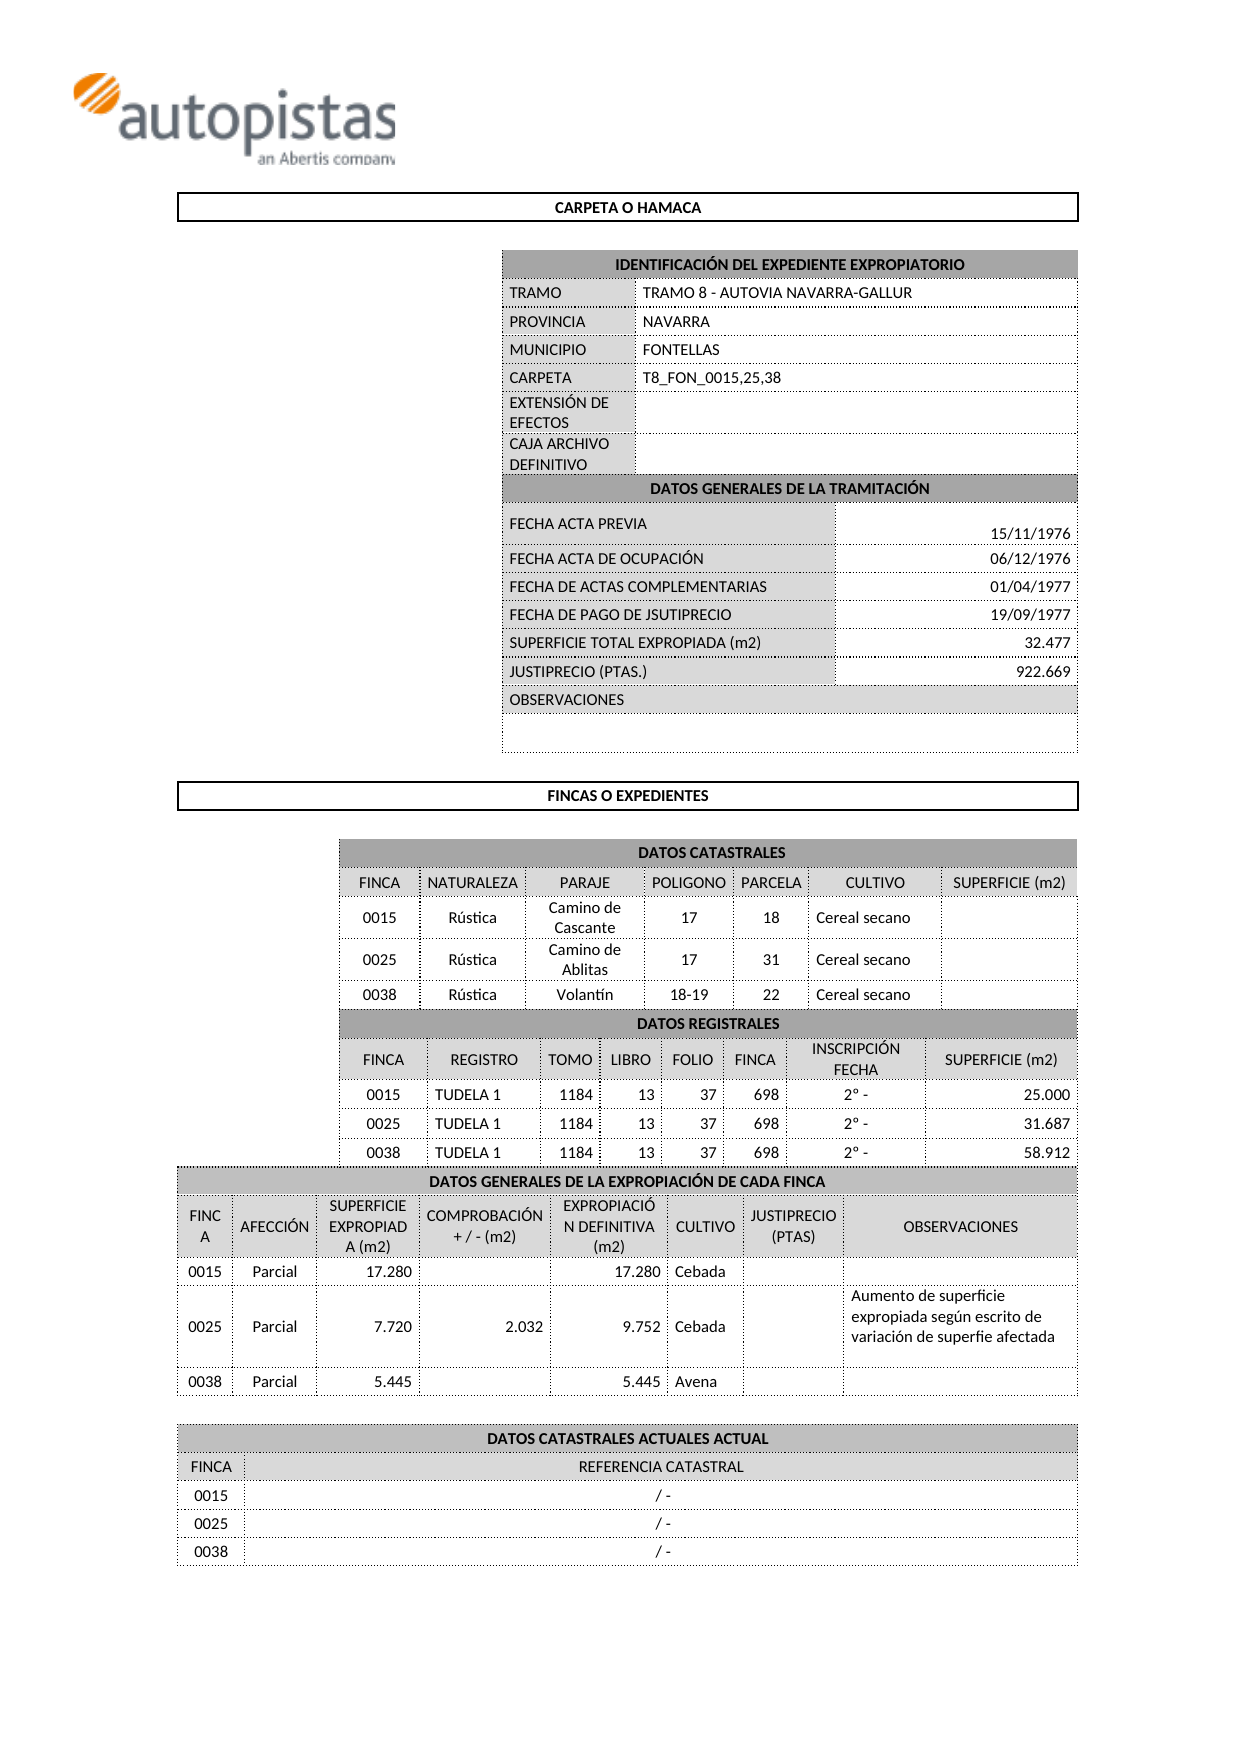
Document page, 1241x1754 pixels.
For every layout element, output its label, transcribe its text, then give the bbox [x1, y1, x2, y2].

table_cell FINCA [177, 1195, 233, 1257]
table_cell / - [244, 1509, 1078, 1537]
table_cell 0015 [178, 1480, 244, 1508]
table_cell SUPERFICIE TOTAL EXPROPIADA (m2) [502, 628, 835, 656]
table_cell AFECCIÓN [233, 1195, 317, 1257]
table_cell [419, 1367, 550, 1395]
table_cell Parcial [233, 1257, 317, 1285]
table_cell TUDELA 1 [428, 1108, 541, 1137]
table_cell [942, 980, 1077, 1008]
table_cell Aumento de superficie expropiada según escrito de variación de superfie afectada [844, 1285, 1077, 1367]
table_cell Parcial [233, 1367, 317, 1395]
table_cell OBSERVACIONES [502, 685, 902, 713]
table_cell 698 [724, 1138, 786, 1166]
table_cell Rústica [420, 938, 525, 979]
table_cell FINCA [339, 1038, 428, 1079]
table_cell FINCA [178, 1452, 244, 1480]
table_cell 0038 [339, 980, 420, 1008]
table_cell CULTIVO [809, 867, 942, 896]
table_cell REGISTRO [428, 1038, 541, 1079]
table_cell 25.000 [926, 1079, 1077, 1108]
table_cell 1184 [541, 1138, 600, 1166]
table_cell EXPROPIACIÓN DEFINITIVA (m2) [550, 1195, 668, 1257]
table_cell 0038 [178, 1537, 244, 1565]
table_cell MUNICIPIO [502, 335, 635, 363]
table_cell COMPROBACIÓN + / - (m2) [419, 1195, 550, 1257]
table_cell SUPERFICIE (m2) [942, 867, 1077, 896]
table_cell Camino de Cascante [525, 896, 644, 938]
table_cell 06/12/1976 [835, 544, 1078, 572]
table_cell JUSTIPRECIO (PTAS.) [502, 656, 835, 684]
table_cell 17.280 [550, 1257, 668, 1285]
table_cell 5.445 [317, 1367, 419, 1395]
table_cell CULTIVO [668, 1195, 743, 1257]
table_cell Avena [668, 1367, 743, 1395]
table_cell 1184 [541, 1108, 600, 1137]
table_cell [743, 1285, 844, 1367]
table_cell 0025 [177, 1285, 233, 1367]
table_cell 922.669 [835, 656, 1078, 684]
table_cell TRAMO [502, 278, 635, 306]
table_cell FOLIO [662, 1038, 724, 1079]
table_cell 0015 [339, 1079, 428, 1108]
table_cell 01/04/1977 [835, 572, 1078, 600]
table_cell 0038 [177, 1367, 233, 1395]
table_cell Volantín [525, 980, 644, 1008]
table_cell 7.720 [317, 1285, 419, 1367]
table_cell 2º - [786, 1108, 926, 1137]
table_cell / - [244, 1480, 1078, 1508]
table_cell 1184 [541, 1079, 600, 1108]
table_cell LIBRO [600, 1038, 662, 1079]
table_cell Cebada [668, 1285, 743, 1367]
table_cell FINCA [724, 1038, 786, 1079]
table_cell 32.477 [835, 628, 1078, 656]
table_cell 0015 [339, 896, 420, 938]
table_cell Cereal secano [809, 938, 942, 979]
table_cell SUPERFICIE (m2) [926, 1038, 1077, 1079]
table_header CARPETA O HAMACA [179, 194, 1077, 220]
table_cell 0025 [339, 938, 420, 979]
table_cell 9.752 [550, 1285, 668, 1367]
table_cell PARCELA [733, 867, 809, 896]
table_cell OBSERVACIONES [844, 1195, 1077, 1257]
table_cell POLIGONO [645, 867, 733, 896]
table_cell 37 [662, 1079, 724, 1108]
table_cell 17 [645, 938, 733, 979]
table_cell INSCRIPCIÓN FECHA [786, 1038, 926, 1079]
table_cell [942, 896, 1077, 938]
table_cell [502, 713, 1078, 752]
table_cell PARAJE [525, 867, 644, 896]
table_cell 31 [733, 938, 809, 979]
table_header DATOS CATASTRALES ACTUALES ACTUAL [178, 1424, 1078, 1452]
table_cell FECHA DE ACTAS COMPLEMENTARIAS [502, 572, 835, 600]
table_cell JUSTIPRECIO (PTAS) [743, 1195, 844, 1257]
table_cell Camino de Ablitas [525, 938, 644, 979]
table_cell 31.687 [926, 1108, 1077, 1137]
table_cell Rústica [420, 980, 525, 1008]
table_cell 37 [662, 1108, 724, 1137]
table_cell 0015 [177, 1257, 233, 1285]
table_cell 13 [600, 1138, 662, 1166]
table_header DATOS CATASTRALES [339, 839, 1077, 867]
table_cell TRAMO 8 - AUTOVIA NAVARRA-GALLUR [635, 278, 1078, 306]
table_cell Cereal secano [809, 896, 942, 938]
table_cell / - [244, 1537, 1078, 1565]
table_cell SUPERFICIE EXPROPIADA (m2) [317, 1195, 419, 1257]
table_cell 5.445 [550, 1367, 668, 1395]
table_cell CAJA ARCHIVO DEFINITIVO [502, 433, 635, 474]
table_cell [419, 1257, 550, 1285]
table_cell 13 [600, 1108, 662, 1137]
table_cell FONTELLAS [635, 335, 1078, 363]
table_cell 19/09/1977 [835, 600, 1078, 628]
table_cell 2.032 [419, 1285, 550, 1367]
table_cell 698 [724, 1079, 786, 1108]
table_cell DATOS GENERALES DE LA EXPROPIACIÓN DE CADA FINCA [177, 1166, 1077, 1194]
table_cell 698 [724, 1108, 786, 1137]
table_cell Cebada [668, 1257, 743, 1285]
table_cell 18-19 [645, 980, 733, 1008]
table_cell 15/11/1976 [835, 502, 1078, 544]
table_header IDENTIFICACIÓN DEL EXPEDIENTE EXPROPIATORIO [502, 250, 1078, 278]
table_cell DATOS REGISTRALES [339, 1009, 1077, 1038]
table_cell [844, 1367, 1077, 1395]
table_cell 2º - [786, 1079, 926, 1108]
table_cell NAVARRA [635, 306, 1078, 334]
table_cell 0038 [339, 1138, 428, 1166]
table_cell TUDELA 1 [428, 1079, 541, 1108]
table_cell FECHA DE PAGO DE JSUTIPRECIO [502, 600, 835, 628]
table_cell REFERENCIA CATASTRAL [244, 1452, 1078, 1480]
table_cell 22 [733, 980, 809, 1008]
table_cell [743, 1367, 844, 1395]
table_cell Rústica [420, 896, 525, 938]
table_cell 13 [600, 1079, 662, 1108]
table_cell [635, 433, 1078, 474]
table_cell FINCA [339, 867, 420, 896]
table_cell Cereal secano [809, 980, 942, 1008]
table_cell NATURALEZA [420, 867, 525, 896]
table_cell 58.912 [926, 1138, 1077, 1166]
table_cell [743, 1257, 844, 1285]
table_cell EXTENSIÓN DE EFECTOS [502, 391, 635, 432]
table_header FINCAS O EXPEDIENTES [179, 783, 1077, 809]
table_cell 2º - [786, 1138, 926, 1166]
table_cell FECHA ACTA DE OCUPACIÓN [502, 544, 835, 572]
table_cell Parcial [233, 1285, 317, 1367]
table_cell TUDELA 1 [428, 1138, 541, 1166]
table_cell [942, 938, 1077, 979]
table_cell 18 [733, 896, 809, 938]
table_cell T8_FON_0015,25,38 [635, 363, 1078, 391]
table_cell DATOS GENERALES DE LA TRAMITACIÓN [502, 474, 1078, 502]
table_cell 0025 [339, 1108, 428, 1137]
table_cell 17.280 [317, 1257, 419, 1285]
table_cell 17 [645, 896, 733, 938]
table_cell FECHA ACTA PREVIA [502, 502, 835, 544]
table_cell [902, 685, 1078, 713]
table_cell PROVINCIA [502, 306, 635, 334]
table_cell TOMO [541, 1038, 600, 1079]
table_cell 37 [662, 1138, 724, 1166]
table_cell CARPETA [502, 363, 635, 391]
table_cell 0025 [178, 1509, 244, 1537]
table_cell [844, 1257, 1077, 1285]
table_cell [635, 391, 1078, 432]
